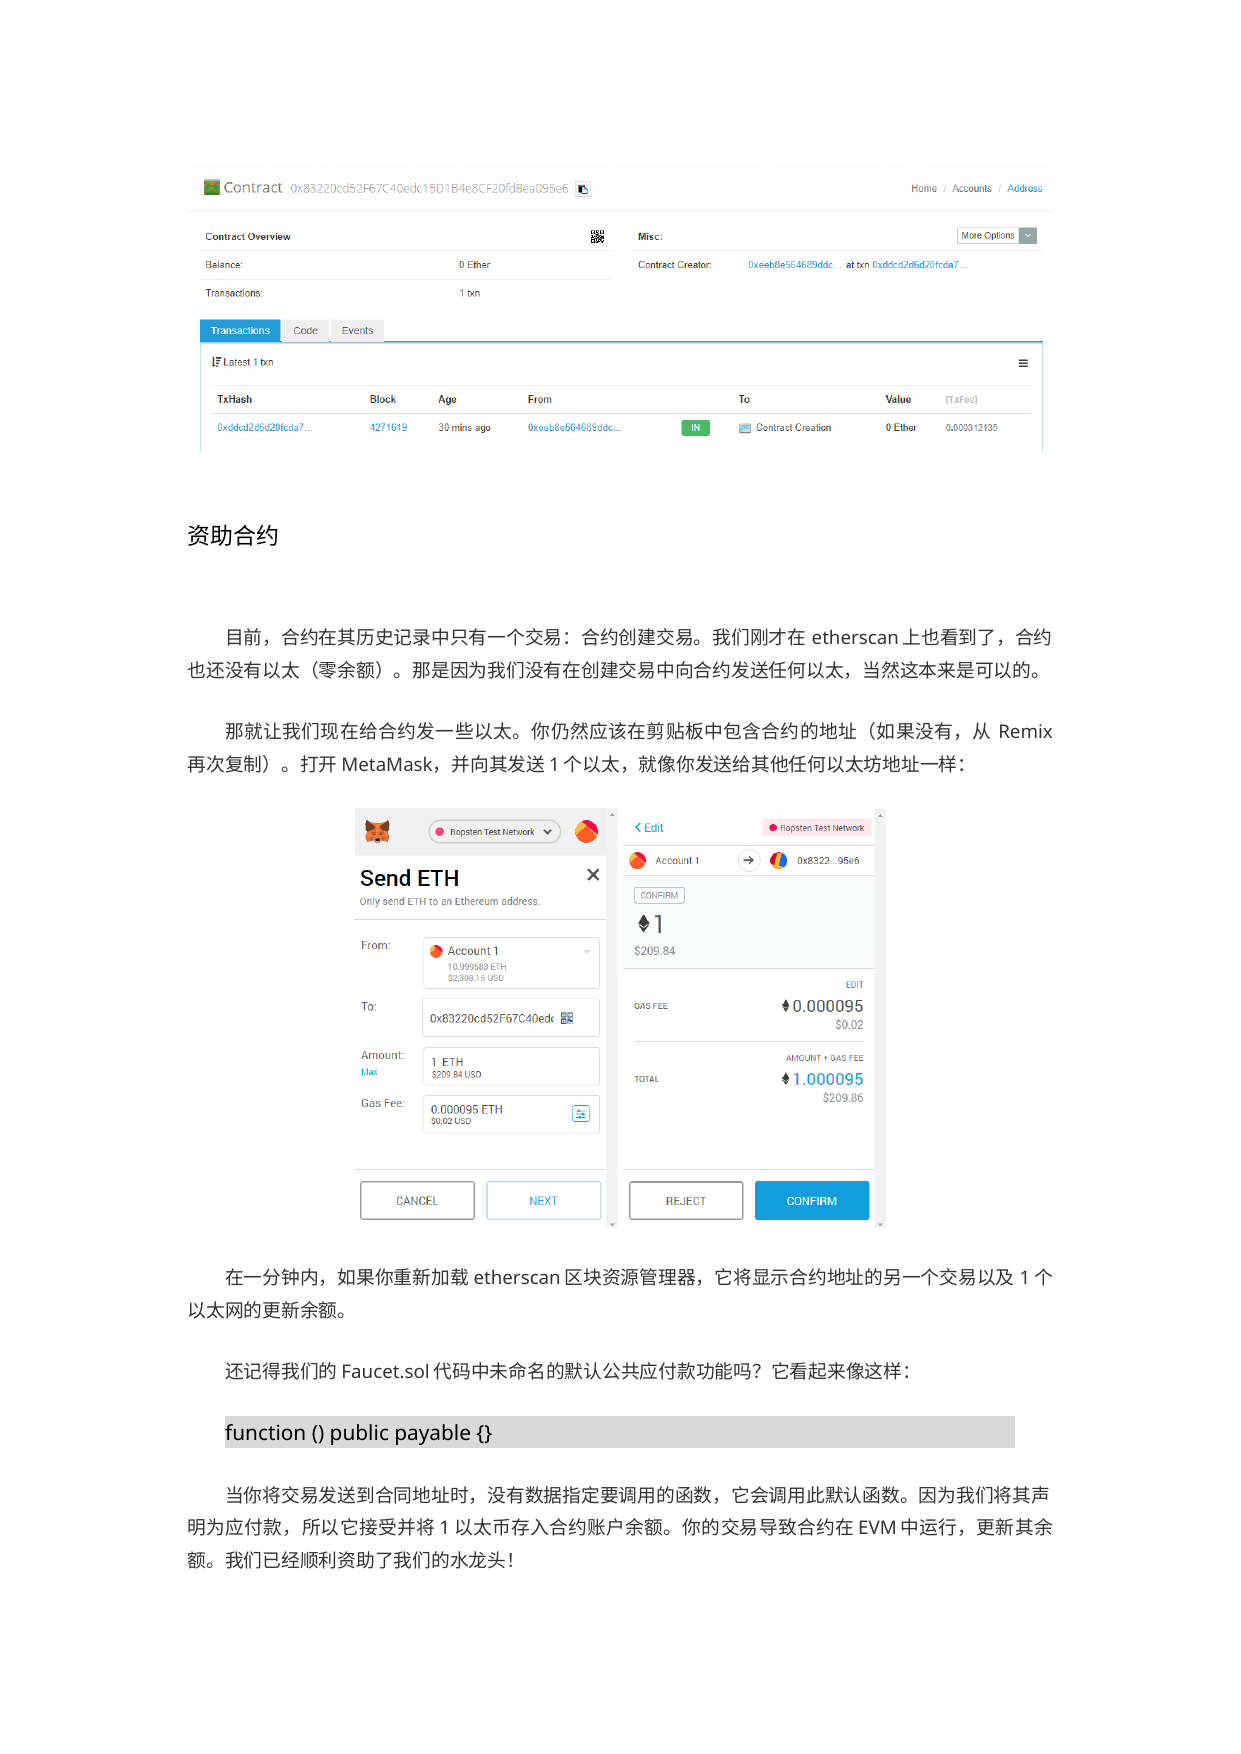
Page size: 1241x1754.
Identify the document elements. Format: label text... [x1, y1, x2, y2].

text 当你将交易发送到合同地址时，没有数据指定要调用的函数，它会调用此默认函数。因为我们将其声明为应付款，所以它接受并将1以太币存入合约账户余额。你的交易导致合约在EVM中运行，更新其余额。我们已经顺利资助了我们的水龙头！ [187, 1478, 1053, 1575]
text 在一分钟内，如果你重新加载etherscan区块资源管理器，它将显示合约地址的另一个交易以及1个以太网的更新余额。 [187, 1260, 1053, 1325]
picture [187, 162, 1053, 452]
picture [354, 808, 618, 1228]
picture [623, 809, 886, 1228]
text 目前，合约在其历史记录中只有一个交易：合约创建交易。我们刚才在etherscan上也看到了，合约也还没有以太（零余额）。那是因为我们没有在创建交易中向合约发送任何以太，当然这本来是可以的。 [187, 620, 1053, 685]
text 那就让我们现在给合约发一些以太。你仍然应该在剪贴板中包含合约的地址（如果没有，从Remix再次复制）。打开MetaMask，并向其发送1个以太，就像你发送给其他任何以太坊地址一样： [187, 714, 1053, 779]
subtitle 资助合约 [187, 452, 1053, 567]
text function () public payable {} [225, 1416, 1015, 1448]
text 还记得我们的Faucet.sol代码中未命名的默认公共应付款功能吗？它看起来像这样： [187, 1354, 1053, 1387]
